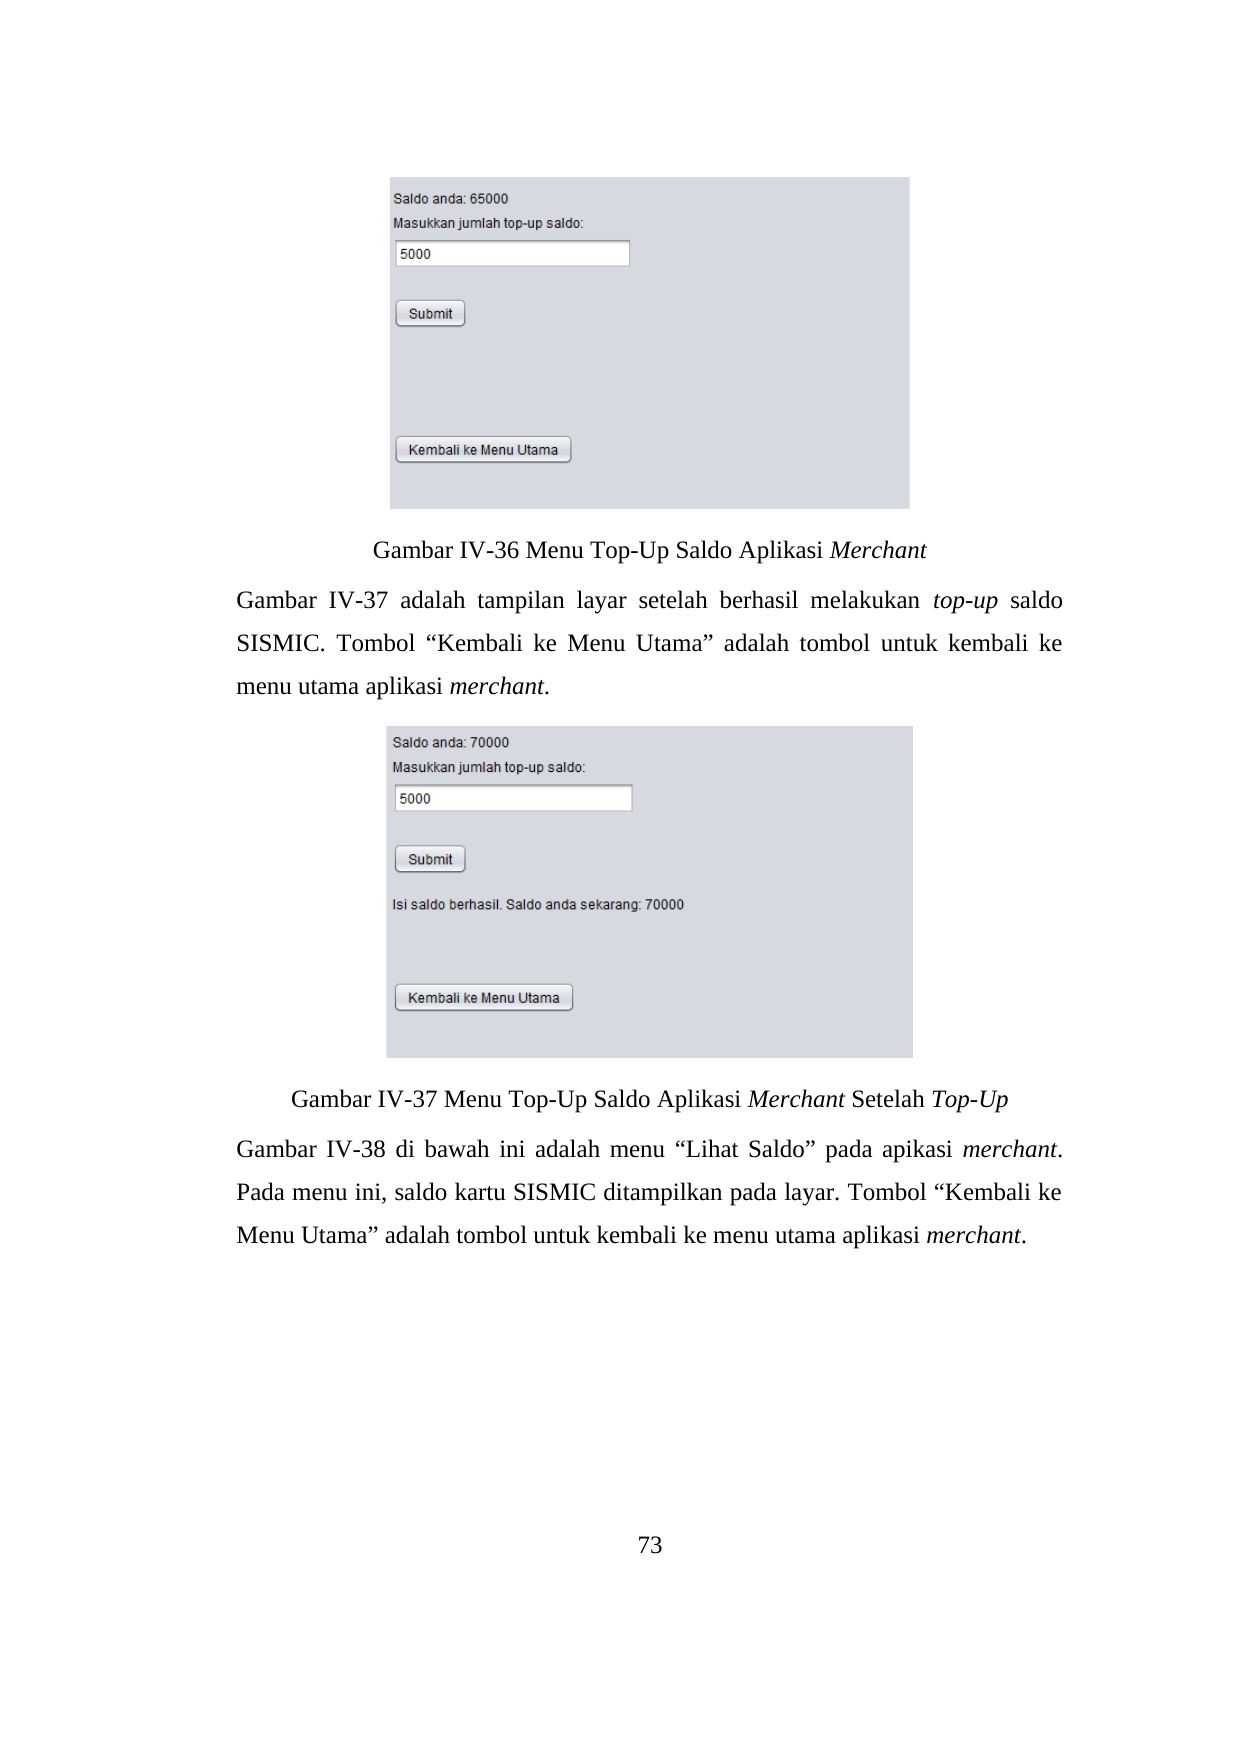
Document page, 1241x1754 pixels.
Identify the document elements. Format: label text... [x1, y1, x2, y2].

picture [386, 726, 913, 1058]
picture [389, 177, 910, 509]
